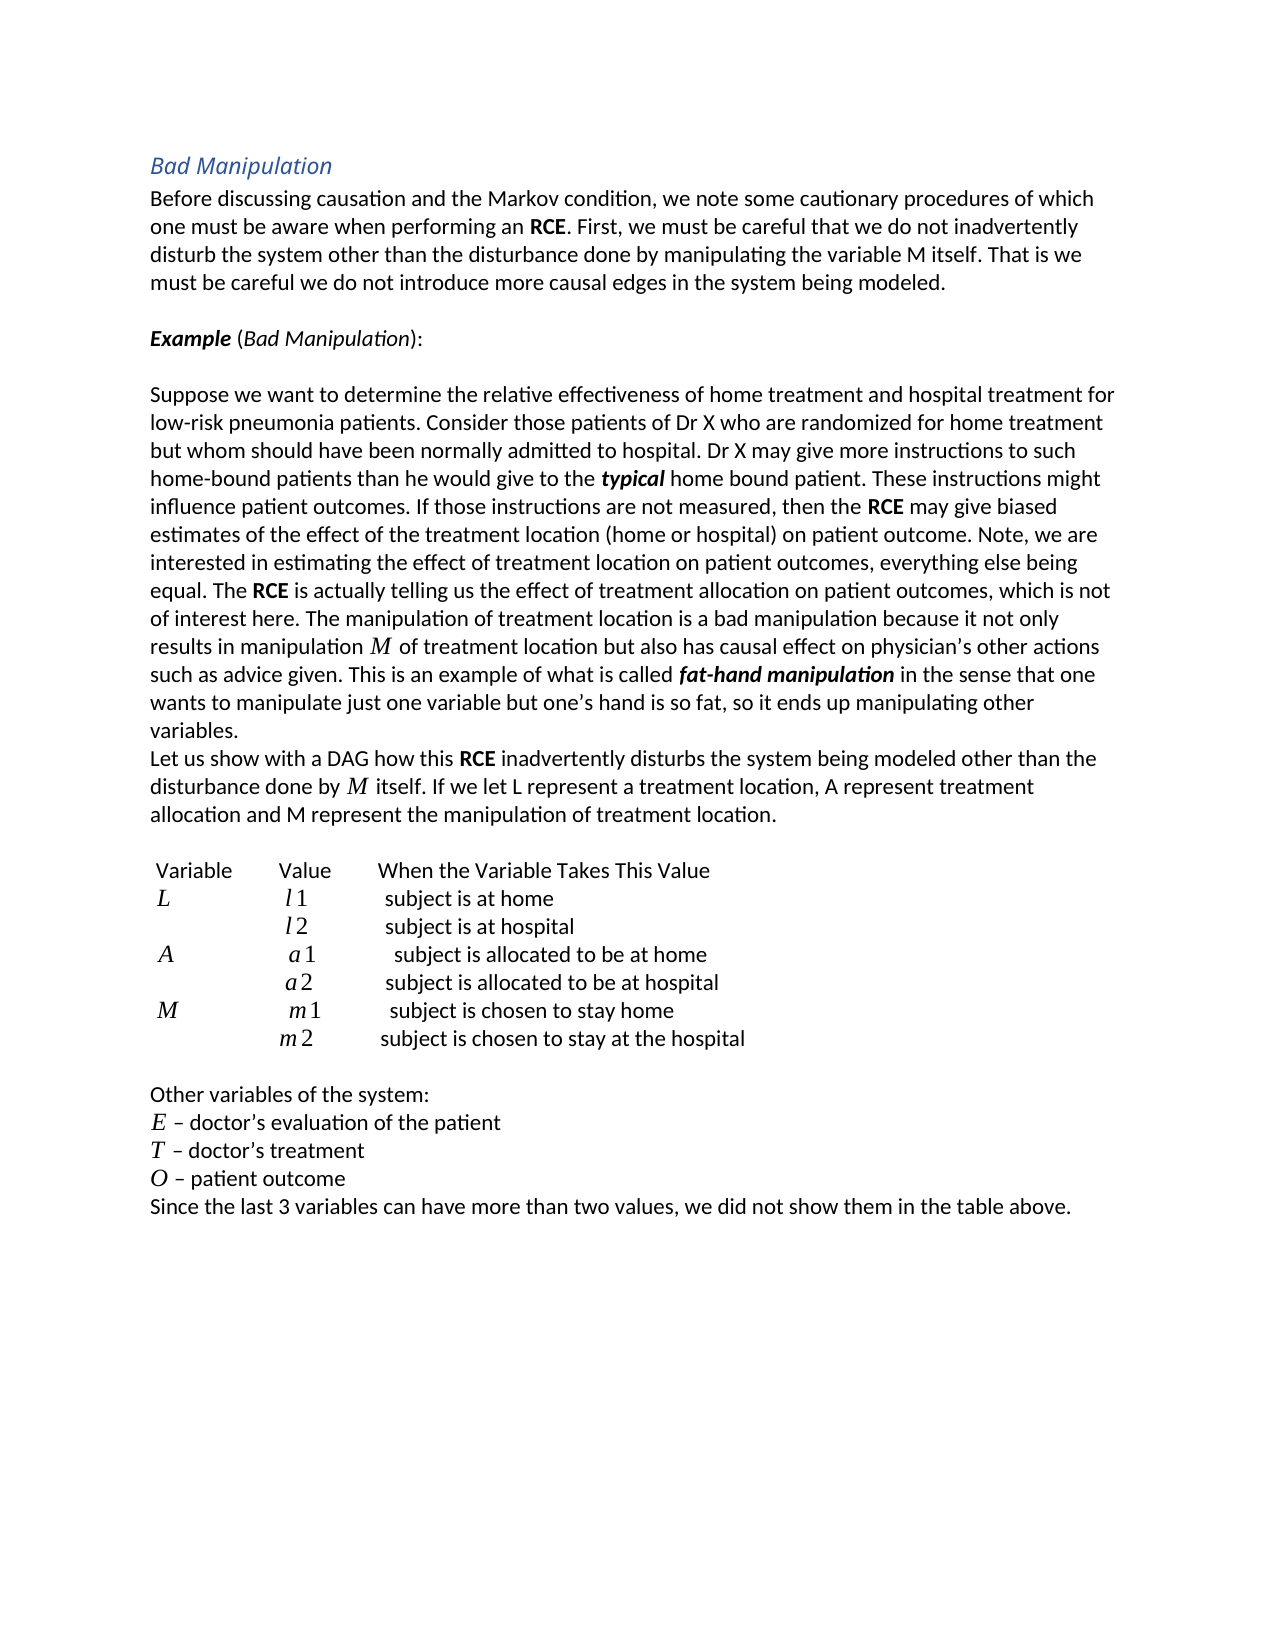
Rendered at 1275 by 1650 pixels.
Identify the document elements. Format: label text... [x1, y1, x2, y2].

text subject is allocated to be at hospital [156, 968, 1125, 996]
text subject is chosen to stay home [156, 996, 1125, 1024]
text Other variables of the system: [150, 1080, 1125, 1108]
text Example (Bad Manipulation): [150, 324, 1125, 352]
text subject is allocated to be at home [156, 940, 1125, 968]
text – patient outcome [150, 1164, 1125, 1192]
text Variable Value When the Variable Takes This Value [156, 856, 1125, 884]
text Before discussing causation and the Markov condition, we note some cautionary procedures of which one must be aware when performing an RCE. First, we must be careful that we do not inadvertently disturb the system other than the disturbance done by manipulating the variable M itself. That is we must be careful we do not introduce more causal edges in the system being modeled. [150, 184, 1125, 296]
text – doctor’s treatment [150, 1136, 1125, 1164]
text subject is at home [156, 884, 1125, 912]
text – doctor’s evaluation of the patient [150, 1108, 1125, 1136]
text Let us show with a DAG how this RCE inadvertently disturbs the system being modeled other than the disturbance done by itself. If we let L represent a treatment location, A represent treatment allocation and M represent the manipulation of treatment location. [150, 744, 1125, 828]
text subject is at hospital [156, 912, 1125, 940]
text Since the last 3 variables can have more than two values, we did not show them in the table above. [150, 1192, 1125, 1221]
subtitle Bad Manipulation [150, 150, 1125, 181]
text subject is chosen to stay at the hospital [150, 1024, 1125, 1052]
